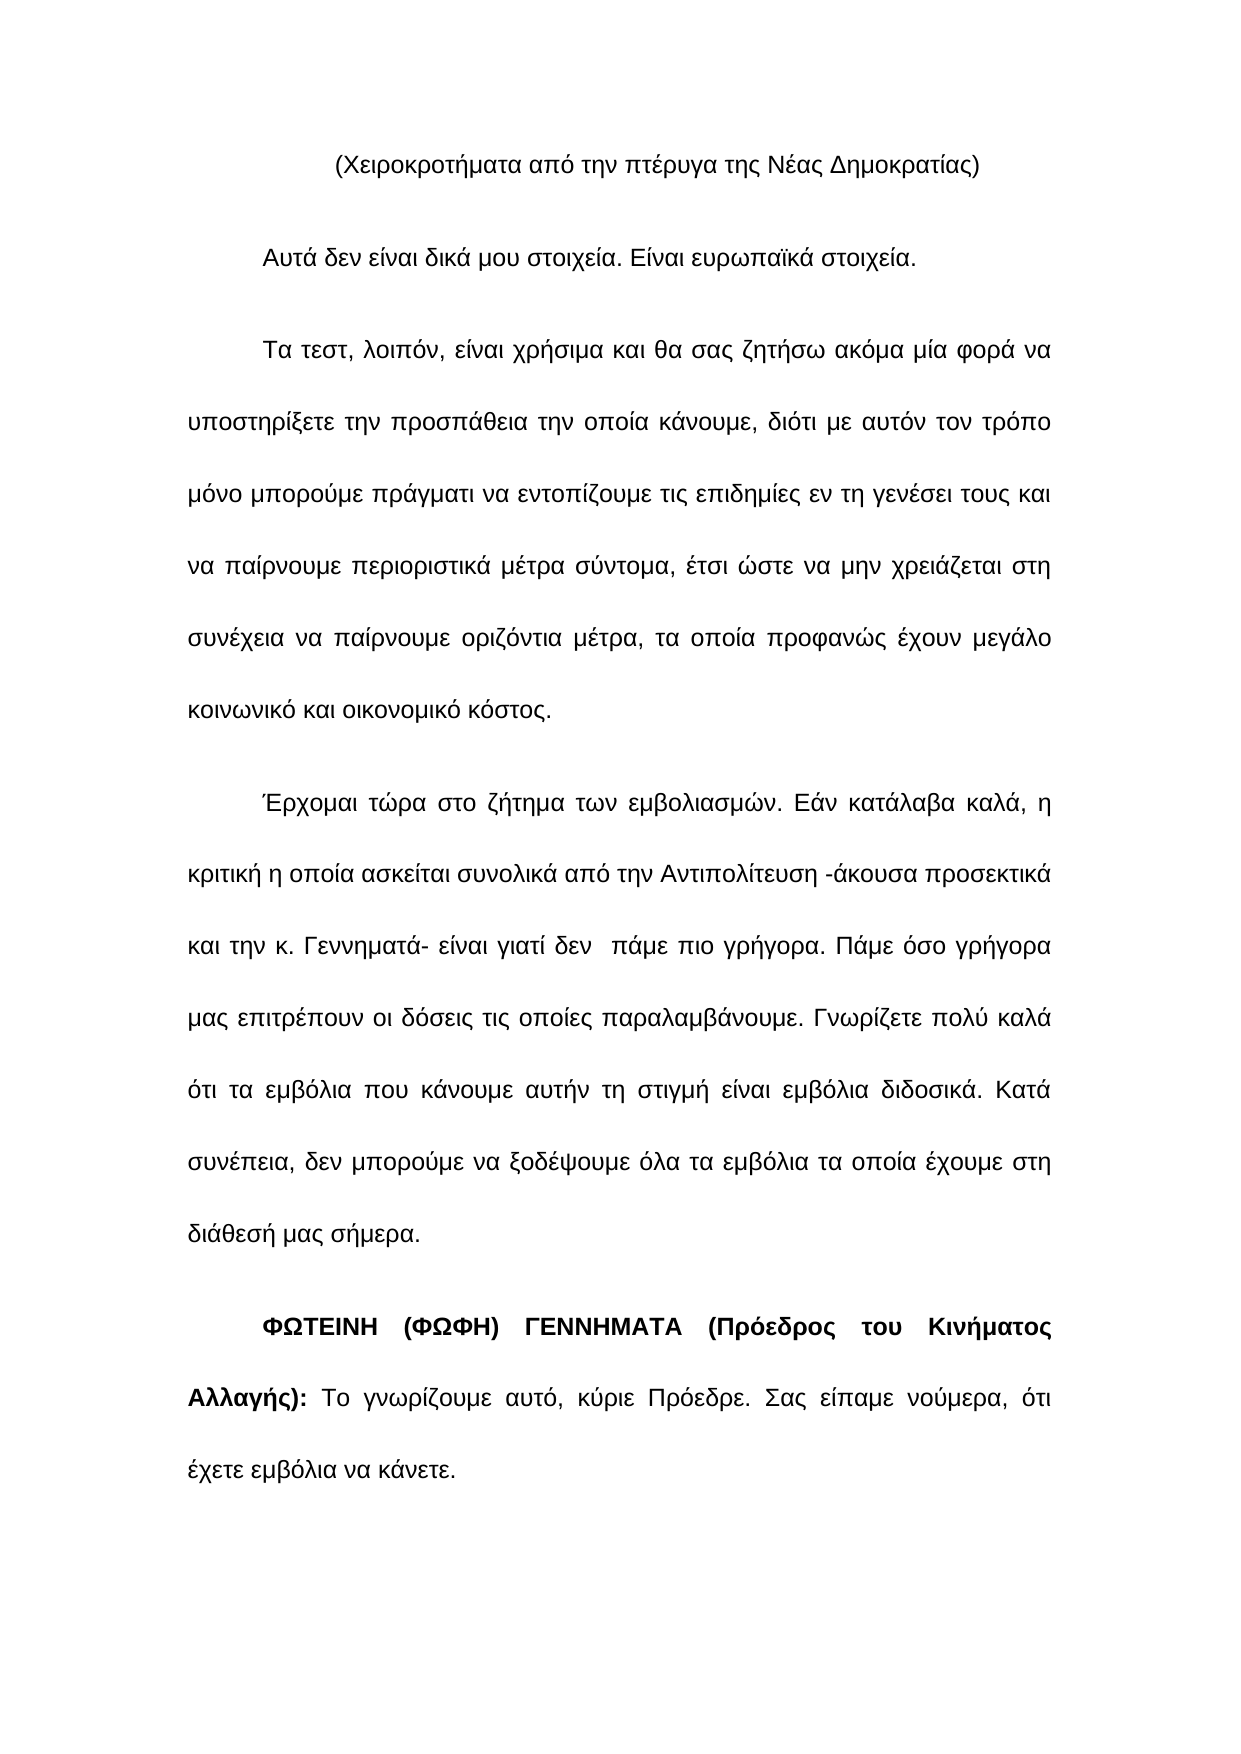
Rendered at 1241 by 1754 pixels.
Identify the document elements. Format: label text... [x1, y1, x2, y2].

text Τα τεστ, λοιπόν, είναι χρήσιμα και θα σας ζητήσω ακόμα μία φορά να υποστηρίξετε την προσπάθεια την οποία κάνουμε, διότι με αυτόν τον τρόπο μόνο μπορούμε πράγματι να εντοπίζουμε τις επιδημίες εν τη γενέσει τους και να παίρνουμε περιοριστικά μέτρα σύντομα, έτσι ώστε να μην χρειάζεται στη συνέχεια να παίρνουμε οριζόντια μέτρα, τα οποία προφανώς έχουν μεγάλο κοινωνικό και οικονομικό κόστος. [187, 335, 1053, 723]
text ΦΩΤΕΙΝΗ (ΦΩΦΗ) ΓΕΝΝΗΜΑΤΑ (Πρόεδρος του Κινήματος Αλλαγής): Το γνωρίζουμε αυτό, κύριε Πρόεδρε. Σας είπαμε νούμερα, ότι έχετε εμβόλια να κάνετε. [187, 1311, 1053, 1484]
text (Χειροκροτήματα από την πτέρυγα της Νέας Δημοκρατίας) [187, 150, 1053, 179]
text Έρχομαι τώρα στο ζήτημα των εμβολιασμών. Εάν κατάλαβα καλά, η κριτική η οποία ασκείται συνολικά από την Αντιπολίτευση -άκουσα προσεκτικά και την κ. Γεννηματά- είναι γιατί δεν πάμε πιο γρήγορα. Πάμε όσο γρήγορα μας επιτρέπουν οι δόσεις τις οποίες παραλαμβάνουμε. Γνωρίζετε πολύ καλά ότι τα εμβόλια που κάνουμε αυτήν τη στιγμή είναι εμβόλια διδοσικά. Κατά συνέπεια, δεν μπορούμε να ξοδέψουμε όλα τα εμβόλια τα οποία έχουμε στη διάθεσή μας σήμερα. [187, 787, 1053, 1247]
text Αυτά δεν είναι δικά μου στοιχεία. Είναι ευρωπαϊκά στοιχεία. [187, 243, 1053, 271]
